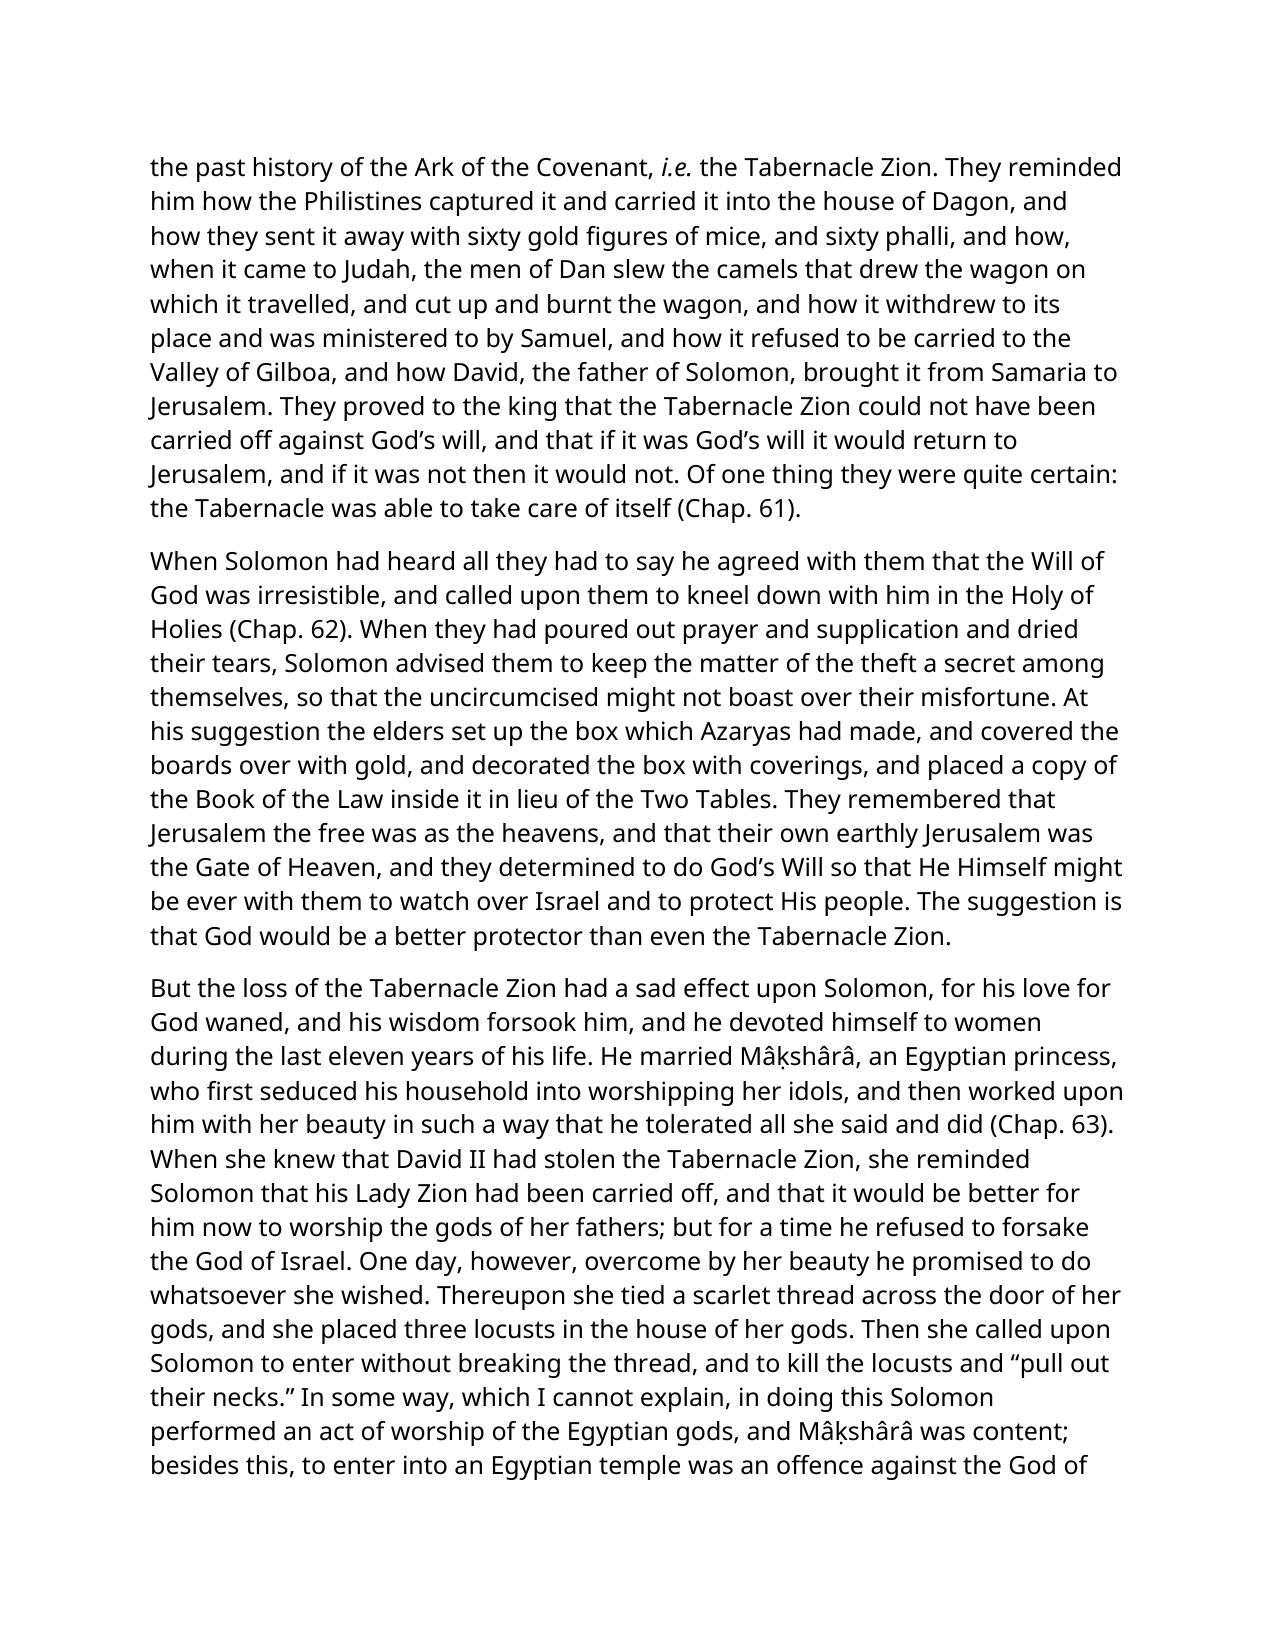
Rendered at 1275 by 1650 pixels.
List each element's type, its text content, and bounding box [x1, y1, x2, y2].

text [150, 971, 1125, 1482]
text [150, 150, 1125, 525]
text When Solomon had heard all they had to say he agreed with them that the Will of God was irresistible, and called upon them to kneel down with him in the Holy of Holies (Chap. 62). When they had poured out prayer and supplication and dried their tears, Solomon advised them to keep the matter of the theft a secret among themselves, so that the uncircumcised might not boast over their misfortune. At his suggestion the elders set up the box which Azaryas had made, and covered the boards over with gold, and decorated the box with coverings, and placed a copy of the Book of the Law inside it in lieu of the Two Tables. They remembered that Jerusalem the free was as the heavens, and that their own earthly Jerusalem was the Gate of Heaven, and they determined to do God’s Will so that He Himself might be ever with them to watch over Israel and to protect His people. The suggestion is that God would be a better protector than even the Tabernacle Zion. [150, 543, 1125, 952]
